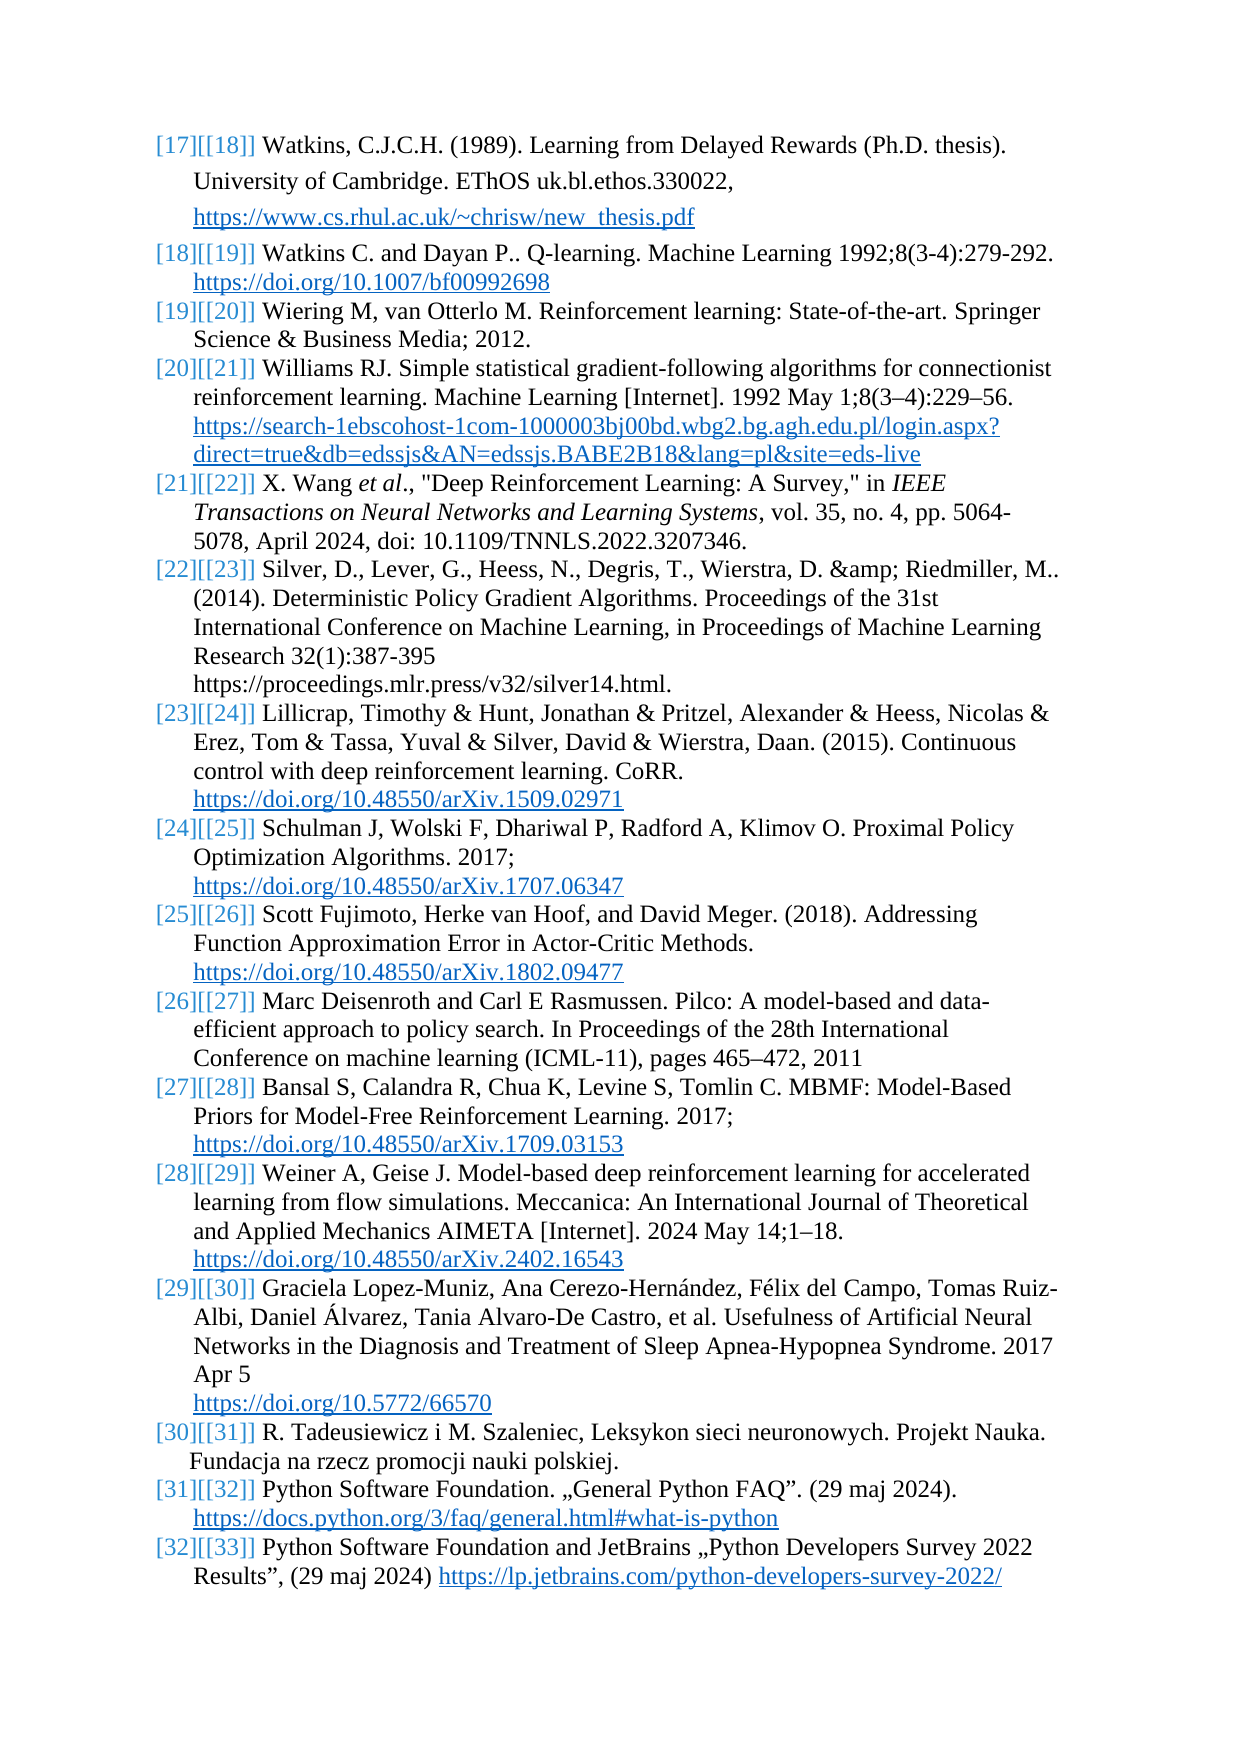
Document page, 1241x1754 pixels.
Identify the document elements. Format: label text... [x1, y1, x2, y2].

list Marc Deisenroth and Carl E Rasmussen. Pilco: A model-based and data-efficient approach to policy search. In Proceedings of the 28th International Conference on machine learning (ICML-11), pages 465–472, 2011 [156, 986, 1063, 1072]
list Schulman J, Wolski F, Dhariwal P, Radford A, Klimov O. Proximal Policy Optimization Algorithms. 2017; https://doi.org/10.48550/arXiv.1707.06347 [156, 813, 1063, 899]
list Python Software Foundation and JetBrains „Python Developers Survey 2022 Results”, (29 maj 2024) https://lp.jetbrains.com/python-developers-survey-2022/ [156, 1532, 1063, 1589]
list R. Tadeusiewicz i M. Szaleniec, Leksykon sieci neuronowych. Projekt Nauka. [156, 1417, 1063, 1446]
list X. Wang et al., "Deep Reinforcement Learning: A Survey," in IEEE Transactions on Neural Networks and Learning Systems, vol. 35, no. 4, pp. 5064-5078, April 2024, doi: 10.1109/TNNLS.2022.3207346. [156, 468, 1063, 554]
list Wiering M, van Otterlo M. Reinforcement learning: State-of-the-art. Springer Science & Business Media; 2012. [156, 296, 1063, 353]
text Fundacja na rzecz promocji nauki polskiej. [118, 1446, 1063, 1474]
list Williams RJ. Simple statistical gradient-following algorithms for connectionist reinforcement learning. Machine Learning [Internet]. 1992 May 1;8(3–4):229–56. https://search-1ebscohost-1com-1000003bj00bd.wbg2.bg.agh.edu.pl/login.aspx?direct=true&db=edssjs&AN=edssjs.BABE2B18&lang=pl&site=eds-live [156, 353, 1063, 468]
list Weiner A, Geise J. Model-based deep reinforcement learning for accelerated learning from flow simulations. Meccanica: An International Journal of Theoretical and Applied Mechanics AIMETA [Internet]. 2024 May 14;1–18. https://doi.org/10.48550/arXiv.2402.16543 [156, 1158, 1063, 1273]
list Scott Fujimoto, Herke van Hoof, and David Meger. (2018). Addressing Function Approximation Error in Actor-Critic Methods. https://doi.org/10.48550/arXiv.1802.09477 [156, 899, 1063, 986]
list Bansal S, Calandra R, Chua K, Levine S, Tomlin C. MBMF: Model-Based Priors for Model-Free Reinforcement Learning. 2017; https://doi.org/10.48550/arXiv.1709.03153 [156, 1072, 1063, 1158]
list Python Software Foundation. „General Python FAQ”. (29 maj 2024). https://docs.python.org/3/faq/general.html#what-is-python [156, 1474, 1063, 1532]
list Graciela Lopez-Muniz, Ana Cerezo-Hernández, Félix del Campo, Tomas Ruiz-Albi, Daniel Álvarez, Tania Alvaro-De Castro, et al. Usefulness of Artificial Neural Networks in the Diagnosis and Treatment of Sleep Apnea-Hypopnea Syndrome. 2017 Apr 5 https://doi.org/10.5772/66570 [156, 1273, 1063, 1417]
list Watkins, C.J.C.H. (1989). Learning from Delayed Rewards (Ph.D. thesis). University of Cambridge. EThOS uk.bl.ethos.330022, https://www.cs.rhul.ac.uk/~chrisw/new_thesis.pdf [156, 131, 1063, 231]
list Silver, D., Lever, G., Heess, N., Degris, T., Wierstra, D. &amp; Riedmiller, M.. (2014). Deterministic Policy Gradient Algorithms. Proceedings of the 31st International Conference on Machine Learning, in Proceedings of Machine Learning Research 32(1):387-395 https://proceedings.mlr.press/v32/silver14.html. [156, 554, 1063, 698]
list Watkins C. and Dayan P.. Q-learning. Machine Learning 1992;8(3-4):279-292. https://doi.org/10.1007/bf00992698 [156, 238, 1063, 296]
list Lillicrap, Timothy & Hunt, Jonathan & Pritzel, Alexander & Heess, Nicolas & Erez, Tom & Tassa, Yuval & Silver, David & Wierstra, Daan. (2015). Continuous control with deep reinforcement learning. CoRR. https://doi.org/10.48550/arXiv.1509.02971 [156, 698, 1063, 813]
